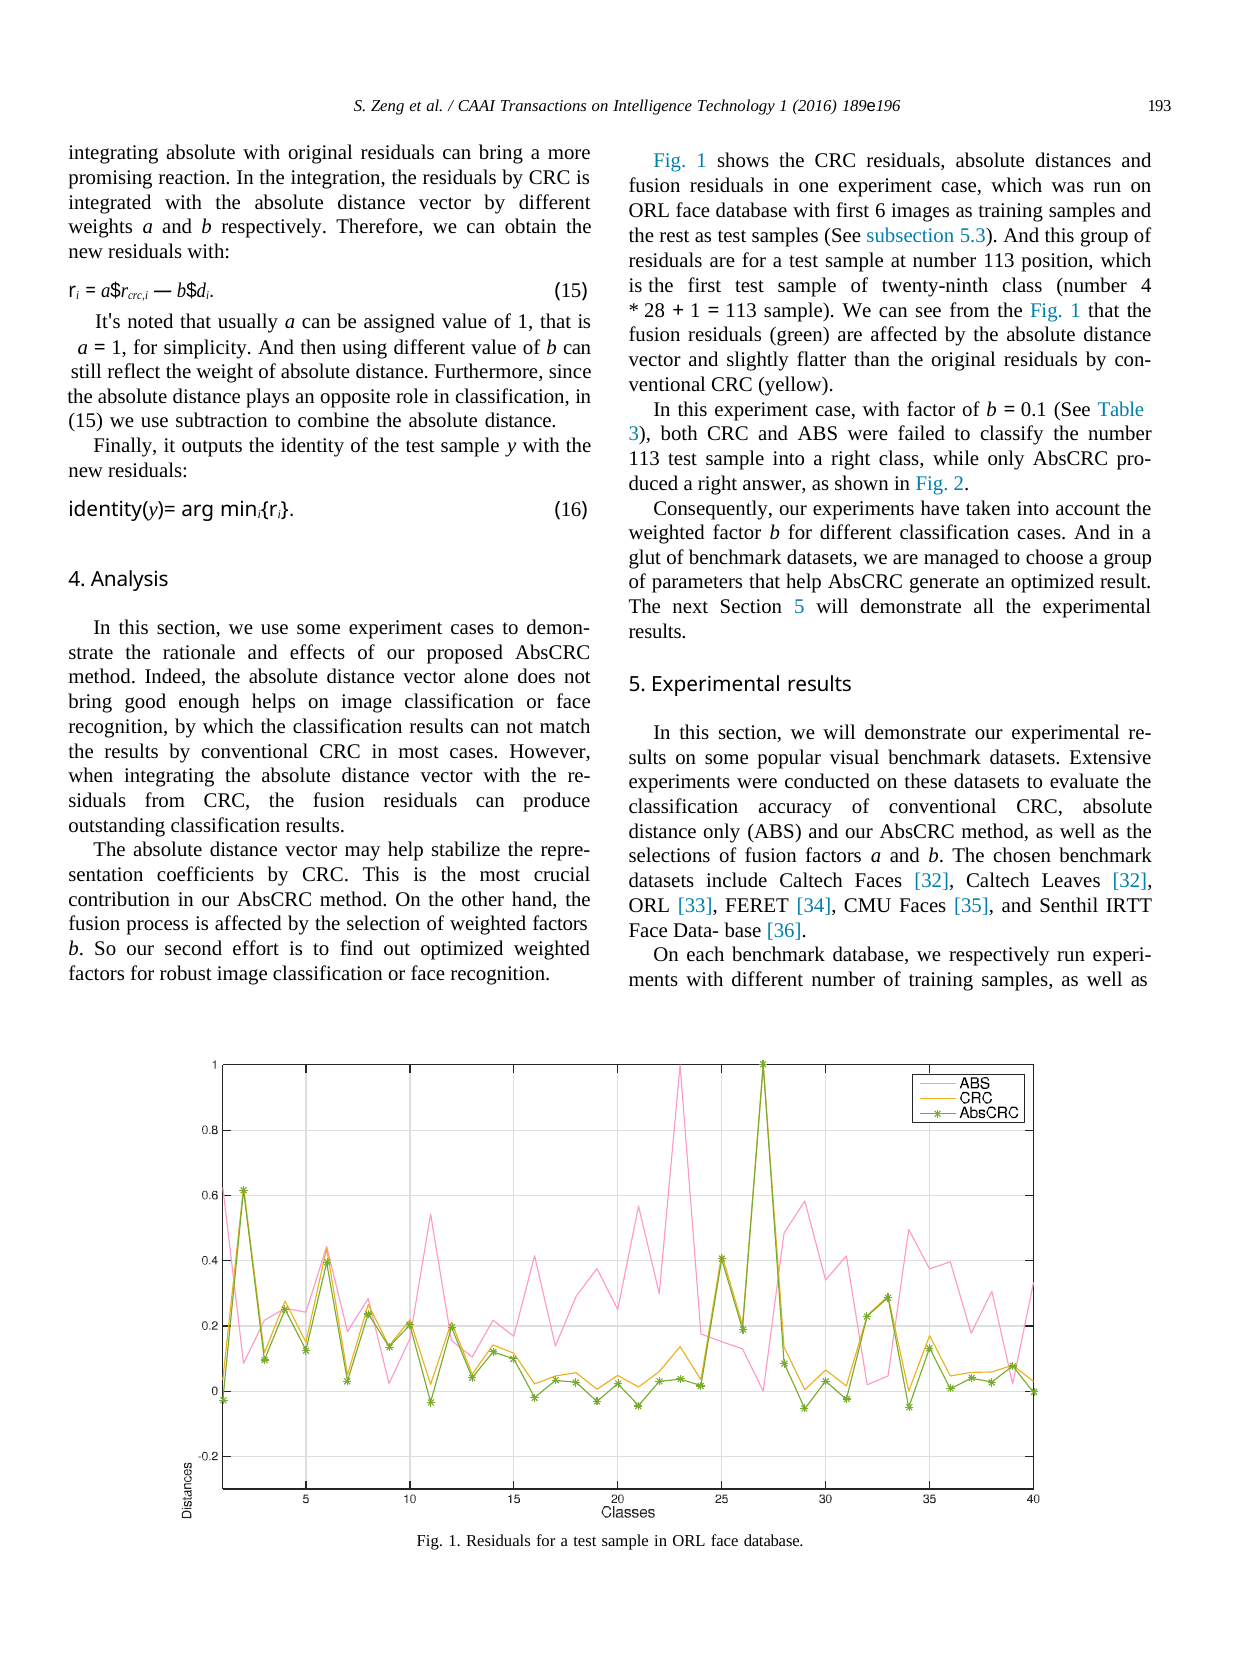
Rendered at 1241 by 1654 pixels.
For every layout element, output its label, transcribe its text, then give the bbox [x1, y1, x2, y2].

list Analysis [68, 564, 595, 593]
text Finally, it outputs the identity of the test sample y with the new residuals: [68, 433, 591, 482]
text still reflect the weight of absolute distance. Furthermore, since the absolute distance plays an opposite role in classification, in [56, 359, 591, 408]
picture [679, 900, 683, 915]
text Fig. 1. Residuals for a test sample in ORL face database. [103, 1531, 1117, 1550]
picture [884, 228, 891, 242]
picture [768, 925, 772, 940]
text In this section, we use some experiment cases to demon- strate the rationale and effects of our proposed AbsCRC method. Indeed, the absolute distance vector alone does not bring good enough helps on image classification or face recognition, by which the classification results can not match the results by conventional CRC in most cases. However, when integrating the absolute distance vector with the re- siduals from CRC, the fusion residuals can produce outstanding classification results. [68, 615, 591, 837]
text integrating absolute with original residuals can bring a more promising reaction. In the integration, the residuals by CRC is integrated with the absolute distance vector by different weights a and b respectively. Therefore, we can obtain the new residuals with: [68, 140, 591, 263]
text 3), both CRC and ABS were failed to classify the number 113 test sample into a right class, while only AbsCRC pro- duced a right answer, as shown in Fig. 2. [628, 421, 1152, 495]
list Experimental results [628, 669, 1184, 697]
text In this section, we will demonstrate our experimental re- sults on some popular visual benchmark datasets. Extensive experiments were conducted on these datasets to evaluate the classification accuracy of conventional CRC, absolute distance only (ABS) and our AbsCRC method, as well as the selections of fusion factors a and b. The chosen benchmark datasets include Caltech Faces [32], Caltech Leaves [32], ORL [33], FERET [34], CMU Faces [35], and Senthil IRTT Face Data- base [36]. [628, 720, 1152, 942]
picture [706, 898, 710, 915]
text Consequently, our experiments have taken into account the weighted factor b for different classification cases. And in a glut of benchmark datasets, we are managed to choose a group of parameters that help AbsCRC generate an optimized result. The next Section 5 will demonstrate all the experimental results. [628, 495, 1152, 643]
text In this experiment case, with factor of b = 0.1 (See Table [653, 396, 1184, 421]
text (15) we use subtraction to combine the absolute distance. [68, 408, 595, 432]
text a = 1, for simplicity. And then using different value of b can [56, 334, 591, 359]
picture [814, 900, 820, 907]
text It's noted that usually a can be assigned value of 1, that is [56, 307, 591, 334]
picture [795, 923, 799, 940]
text ri = a$rcrc,i — b$di. (15) [68, 275, 595, 304]
text The absolute distance vector may help stabilize the repre- sentation coefficients by CRC. This is the most crucial contribution in our AbsCRC method. On the other hand, the fusion process is affected by the selection of weighted factors [68, 837, 591, 935]
text Fig. 1 shows the CRC residuals, absolute distances and fusion residuals in one experiment case, which was run on ORL face database with first 6 images as training samples and the rest as test samples (See subsection 5.3). And this group of residuals are for a test sample at number 113 position, which is the first test sample of twenty-ninth class (number 4 * 28 + 1 = 113 sample). We can see from the Fig. 1 that the [628, 147, 1152, 322]
text identity(y)= arg mini{ri}. (16) [68, 494, 595, 522]
picture [961, 228, 968, 235]
text b. So our second effort is to find out optimized weighted factors for robust image classification or face recognition. [68, 936, 591, 985]
text On each benchmark database, we respectively run experi- ments with different number of training samples, as well as [628, 942, 1152, 991]
text fusion residuals (green) are affected by the absolute distance vector and slightly flatter than the original residuals by con- ventional CRC (yellow). [628, 322, 1152, 396]
